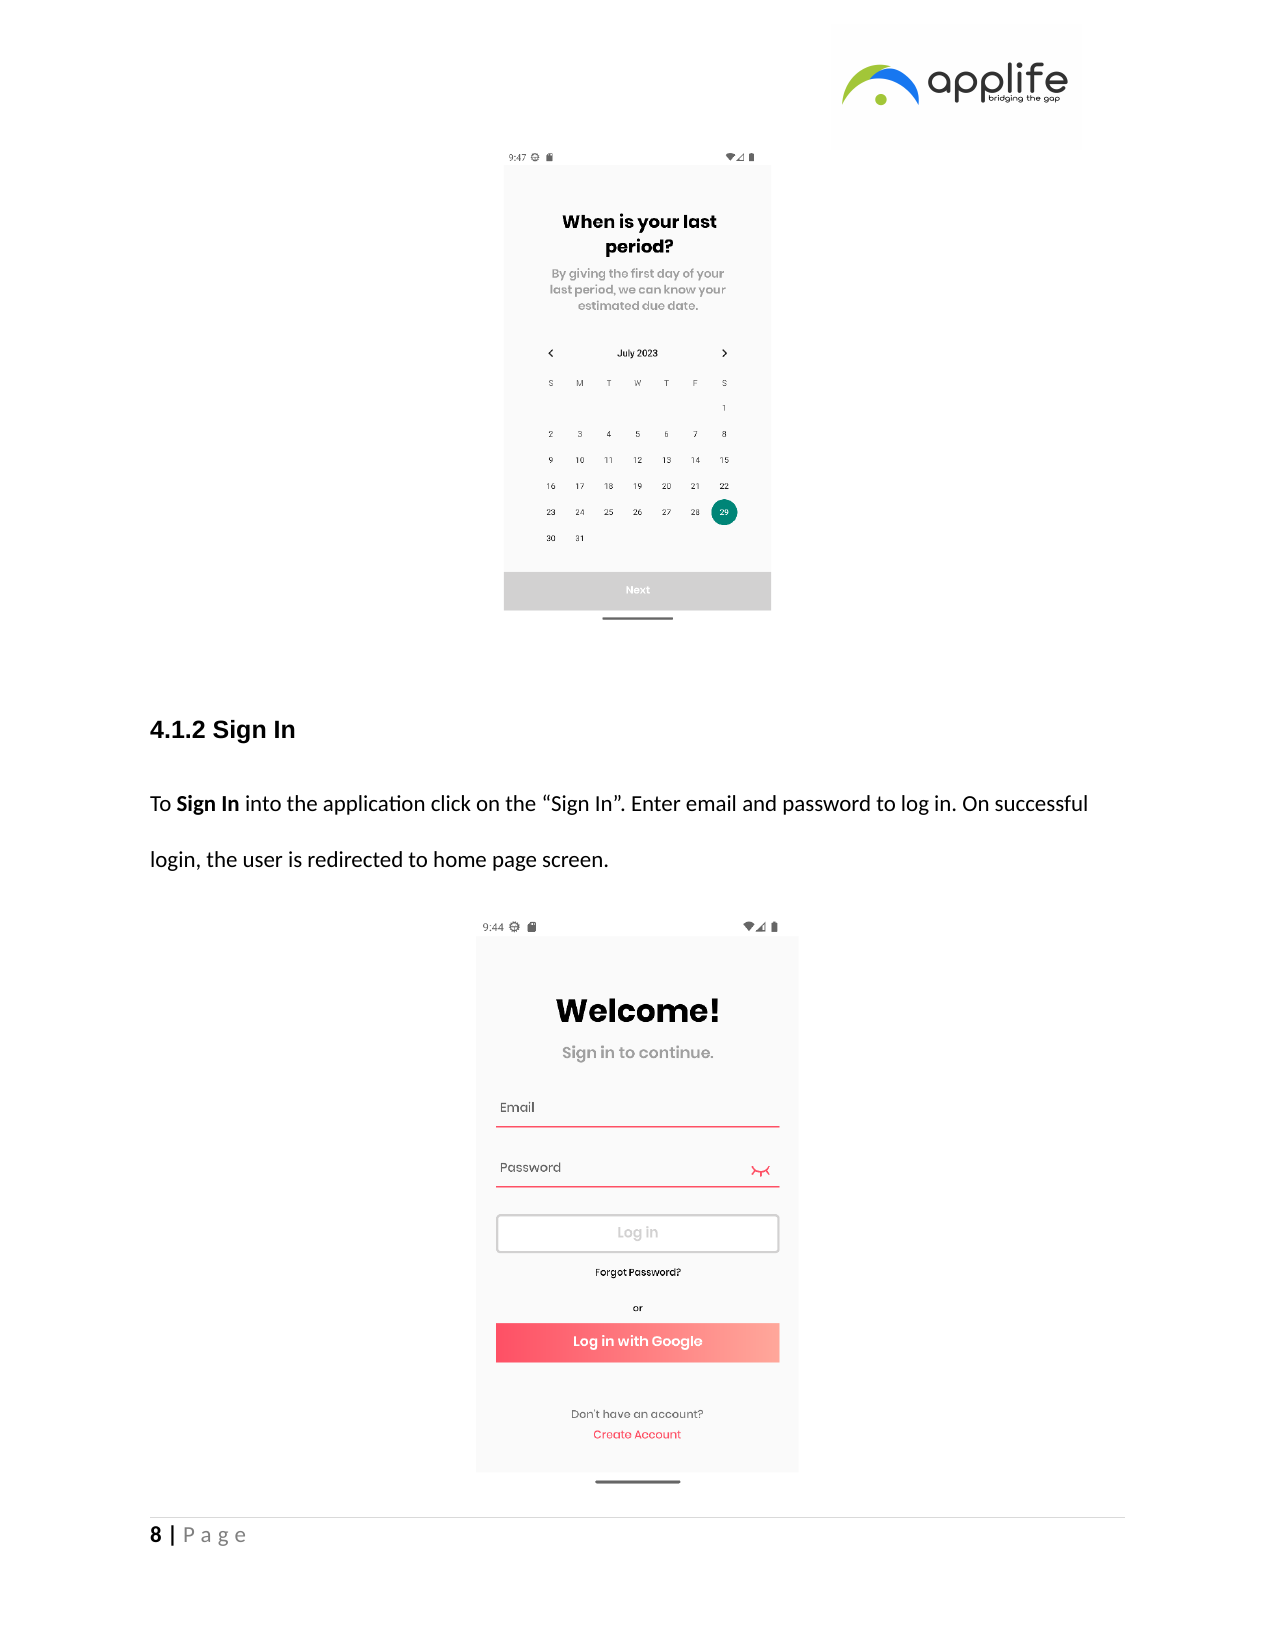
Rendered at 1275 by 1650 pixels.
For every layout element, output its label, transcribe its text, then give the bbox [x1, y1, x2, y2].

picture [503, 150, 772, 626]
picture [830, 24, 1083, 150]
picture [476, 917, 799, 1491]
text To Sign In into the application click on the “Sign In”. Enter email and password to log in. On successful login, the user is redirected to home page screen. [150, 789, 1125, 873]
text 4.1.2 Sign In [150, 714, 1125, 743]
